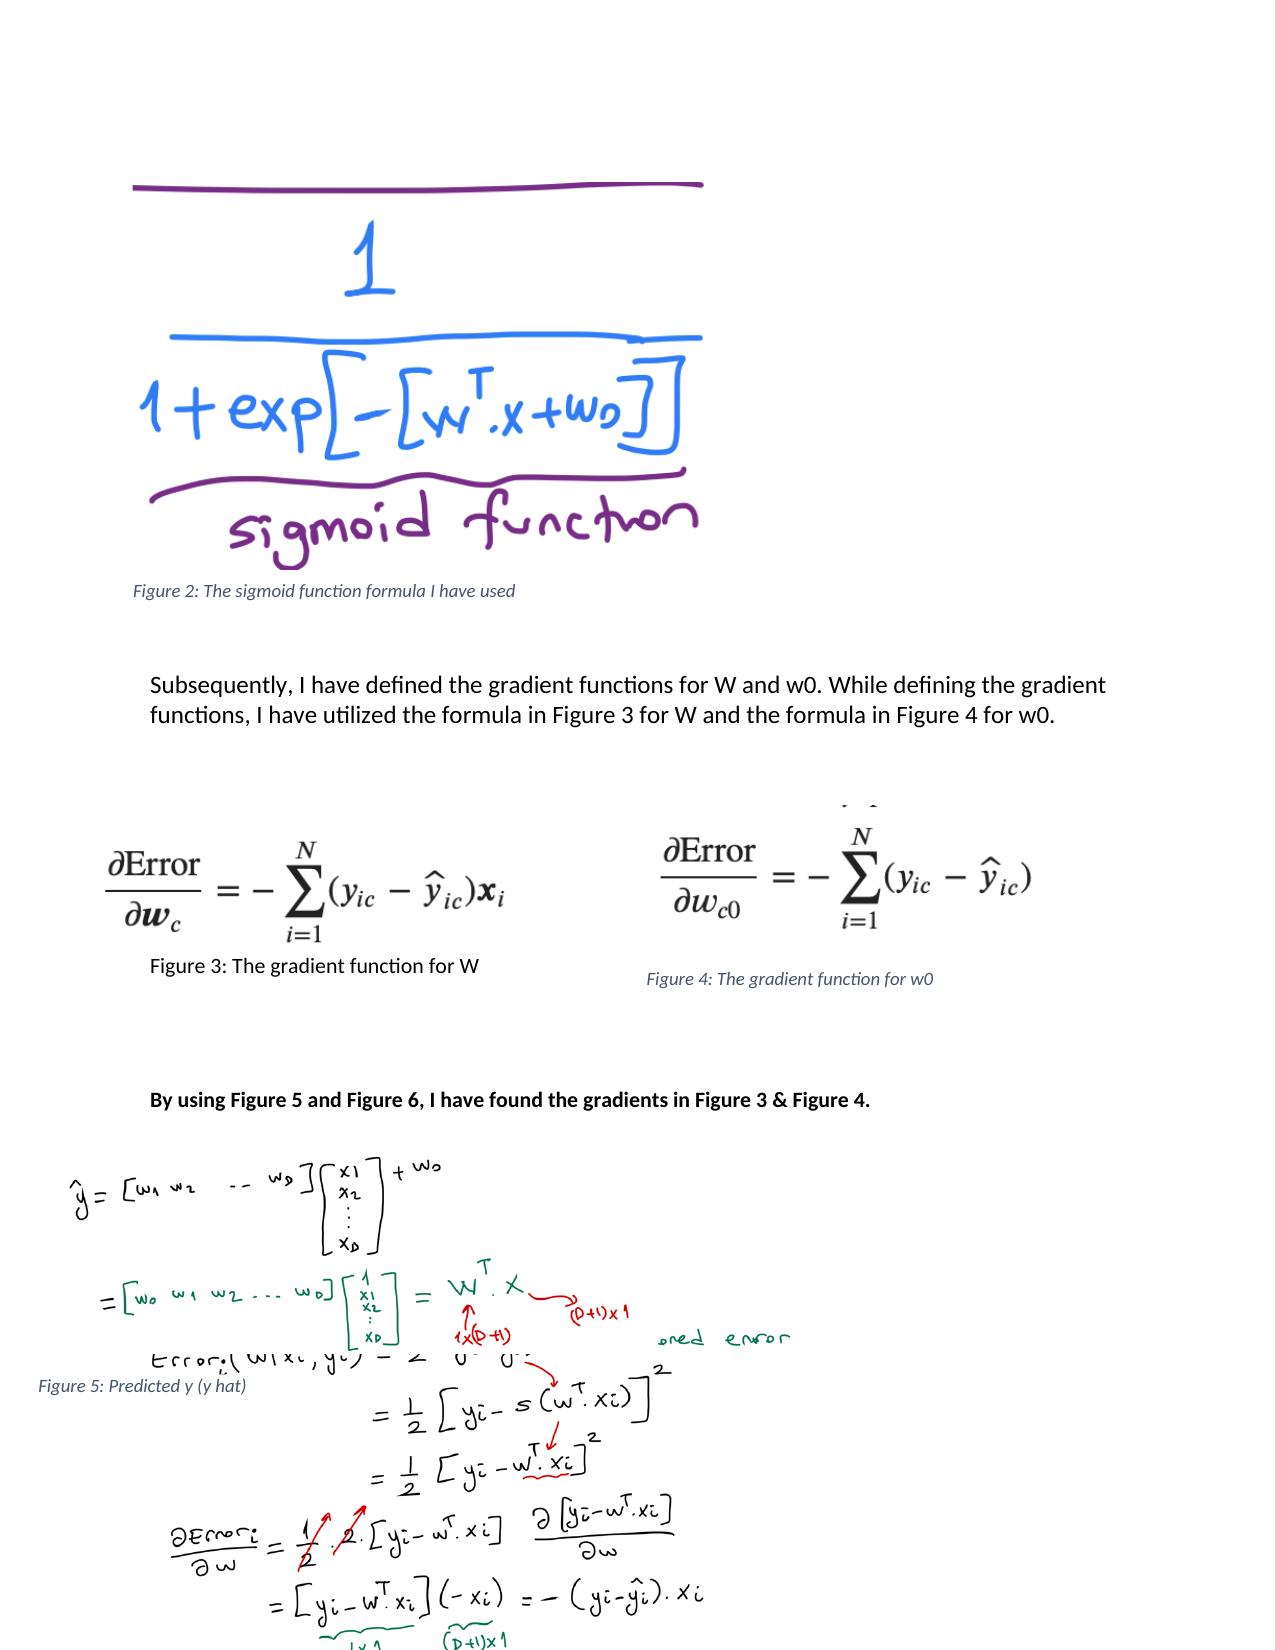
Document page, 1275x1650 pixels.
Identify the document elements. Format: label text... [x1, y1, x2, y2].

text By using Figure 5 and Figure 6, I have found the gradients in Figure 3 & Figure 4. [150, 1086, 1125, 1113]
picture [646, 805, 1093, 958]
picture [132, 182, 758, 570]
picture [24, 1147, 801, 1650]
text Figure 3: The gradient function for W [150, 953, 1125, 979]
picture [74, 805, 562, 957]
text Subsequently, I have defined the gradient functions for W and w0. While defining the gradient functions, I have utilized the formula in Figure 3 for W and the formula in Figure 4 for w0. [150, 669, 1125, 730]
